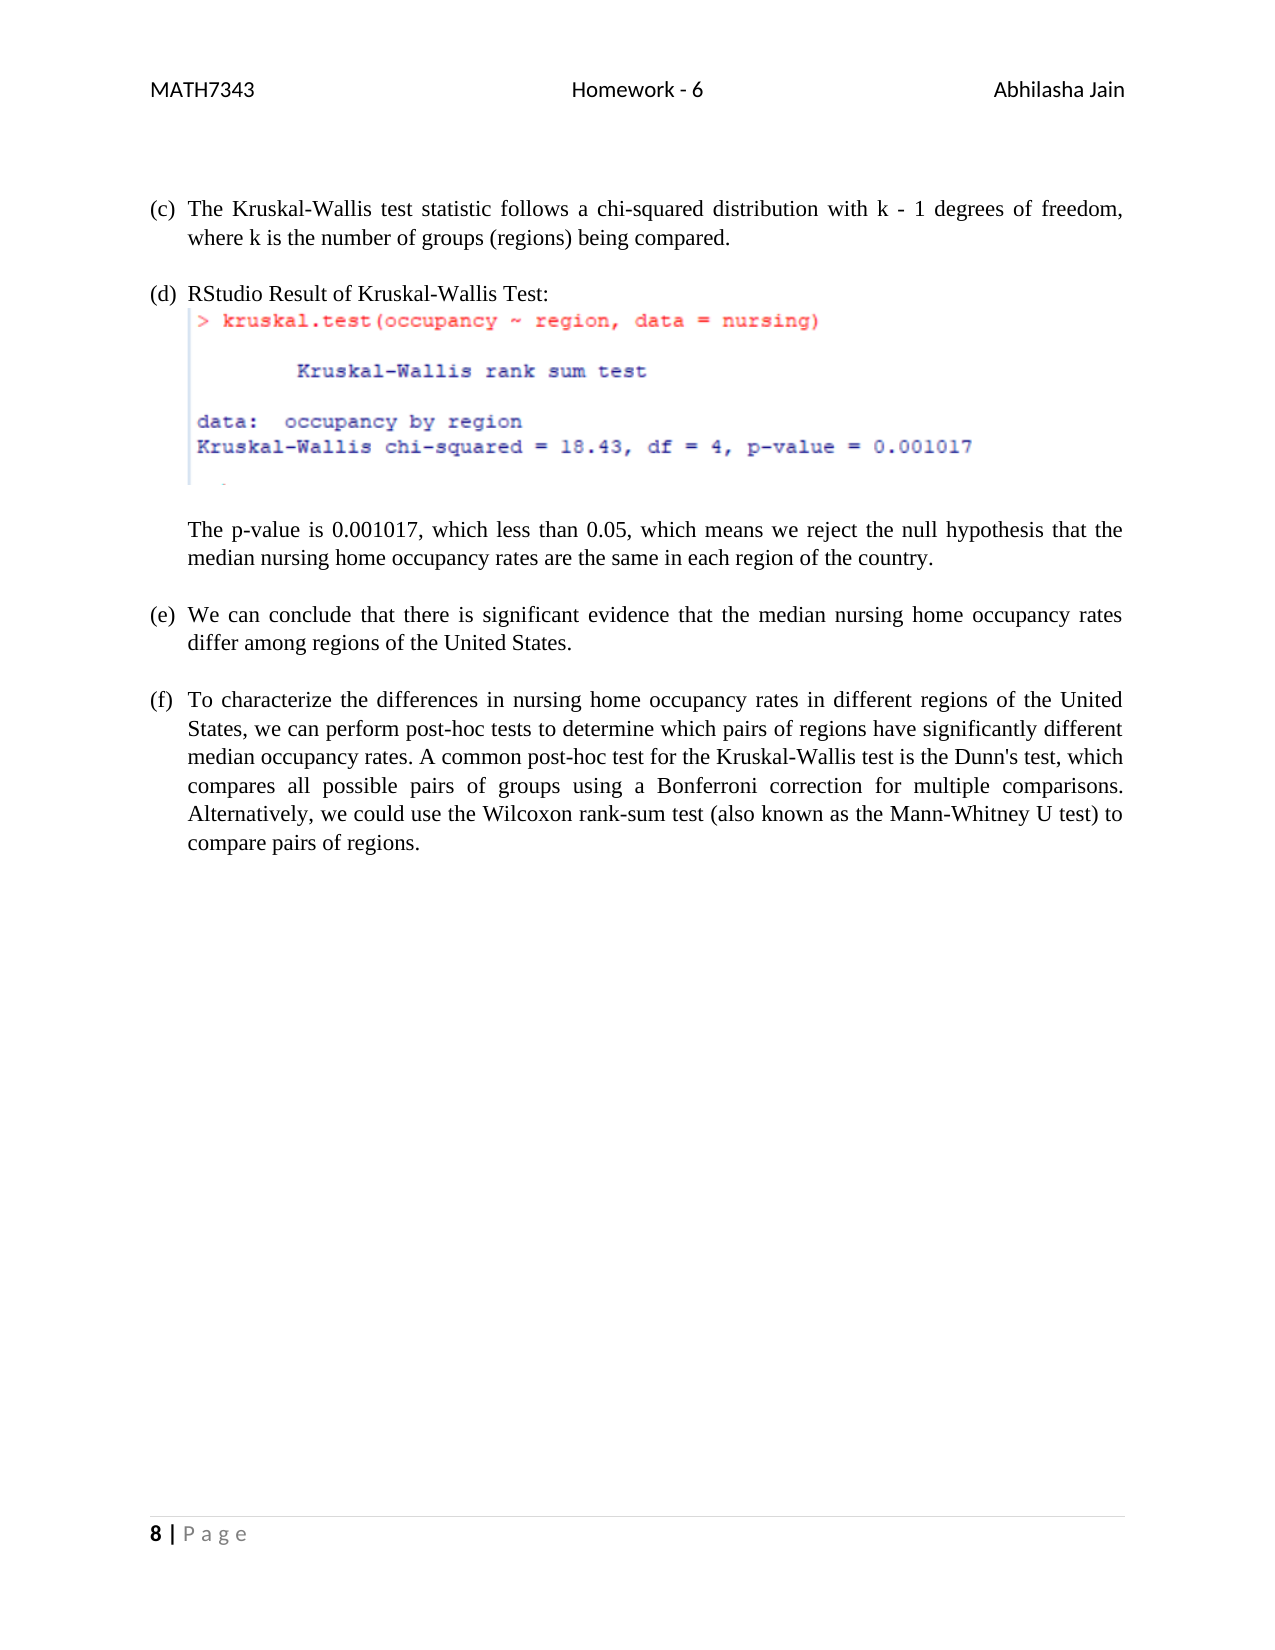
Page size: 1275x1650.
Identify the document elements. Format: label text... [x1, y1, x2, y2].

list The p-value is 0.001017, which less than 0.05, which means we reject the null hypothesis that the median nursing home occupancy rates are the same in each region of the country. [187, 516, 1125, 571]
list We can conclude that there is significant evidence that the median nursing home occupancy rates differ among regions of the United States. [150, 601, 1125, 656]
list RStudio Result of Kruskal-Wallis Test: [150, 280, 1125, 307]
picture [187, 308, 1042, 485]
list To characterize the differences in nursing home occupancy rates in different regions of the United States, we can perform post-hoc tests to determine which pairs of regions have significantly different median occupancy rates. A common post-hoc test for the Kruskal-Wallis test is the Dunn's test, which compares all possible pairs of groups using a Bonferroni correction for multiple comparisons. Alternatively, we could use the Wilcoxon rank-sum test (also known as the Mann-Whitney U test) to compare pairs of regions. [150, 686, 1125, 855]
list The Kruskal-Wallis test statistic follows a chi-squared distribution with k - 1 degrees of freedom, where k is the number of groups (regions) being compared. [150, 195, 1125, 250]
